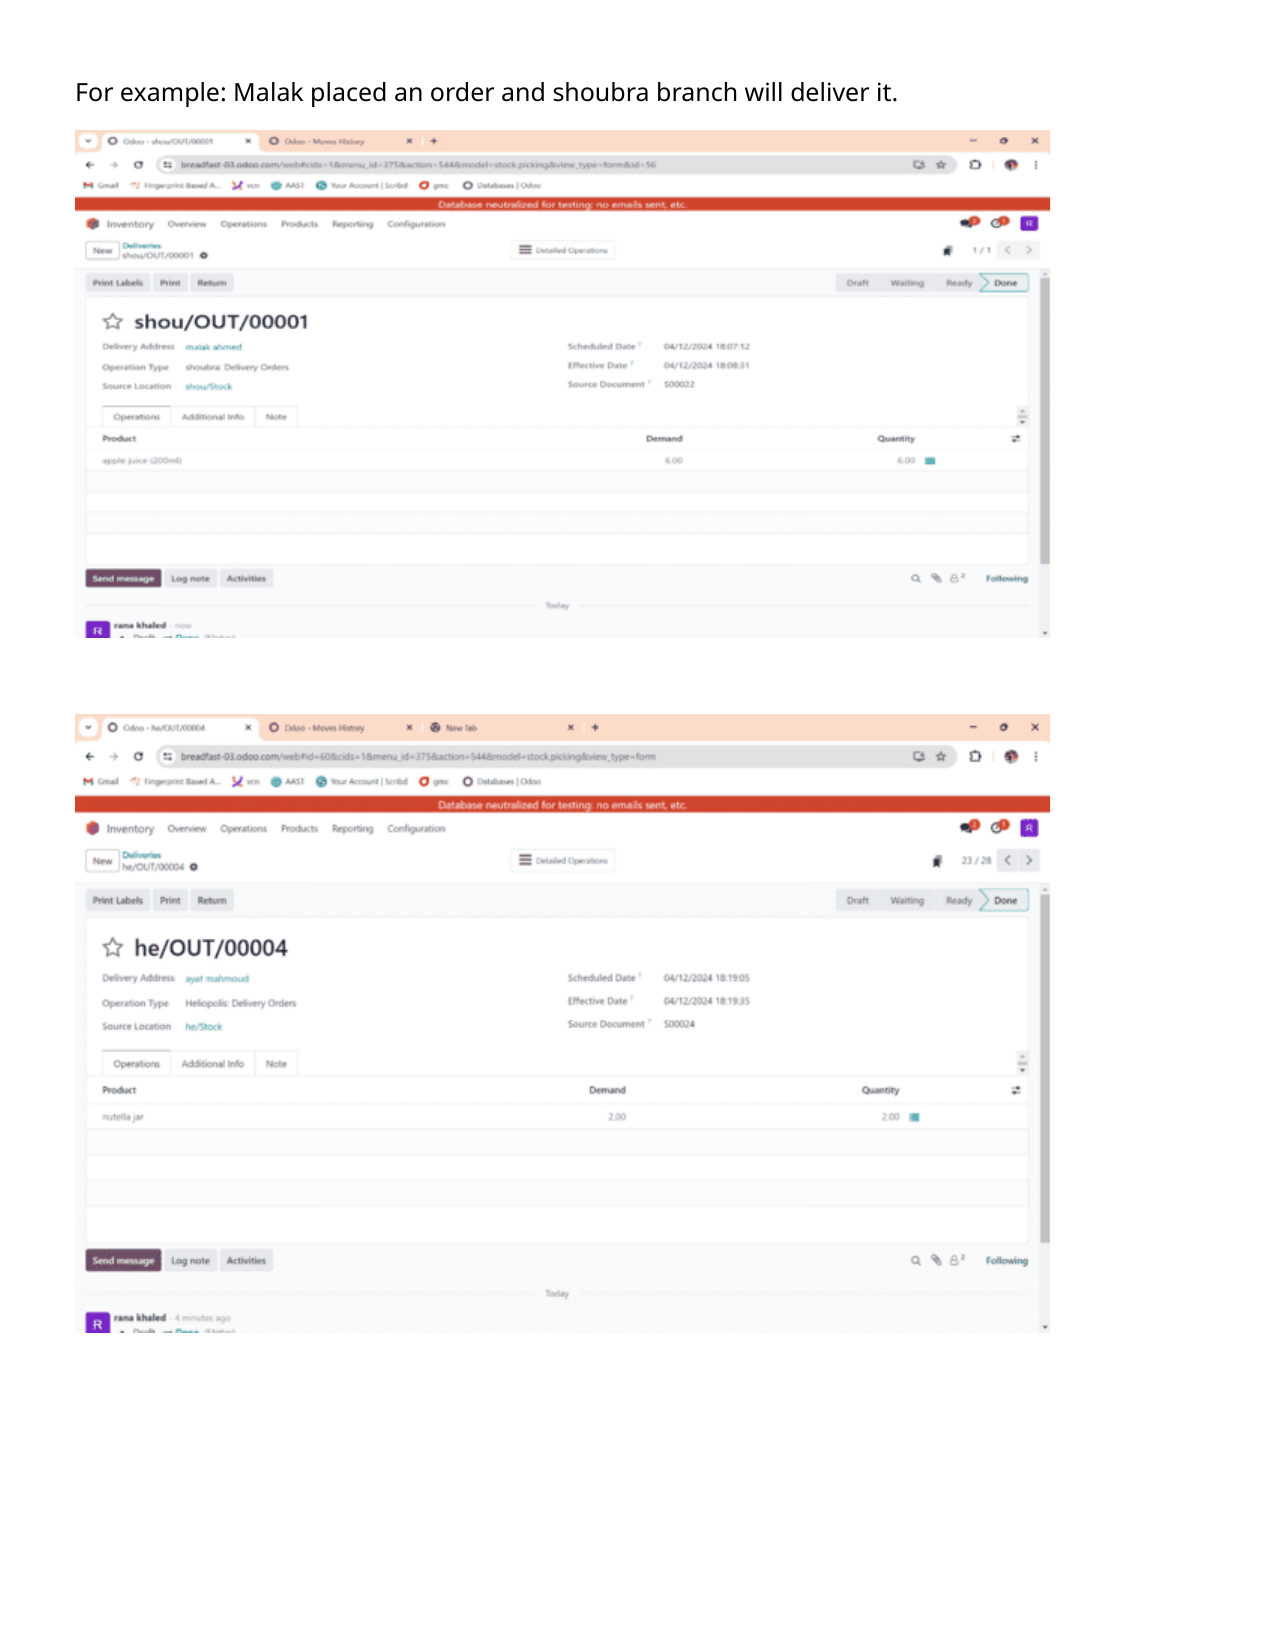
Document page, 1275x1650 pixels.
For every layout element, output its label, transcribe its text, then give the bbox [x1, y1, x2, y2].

picture [75, 130, 1050, 638]
text For example: Malak placed an order and shoubra branch will deliver it. [75, 75, 1200, 109]
picture [75, 714, 1050, 1333]
